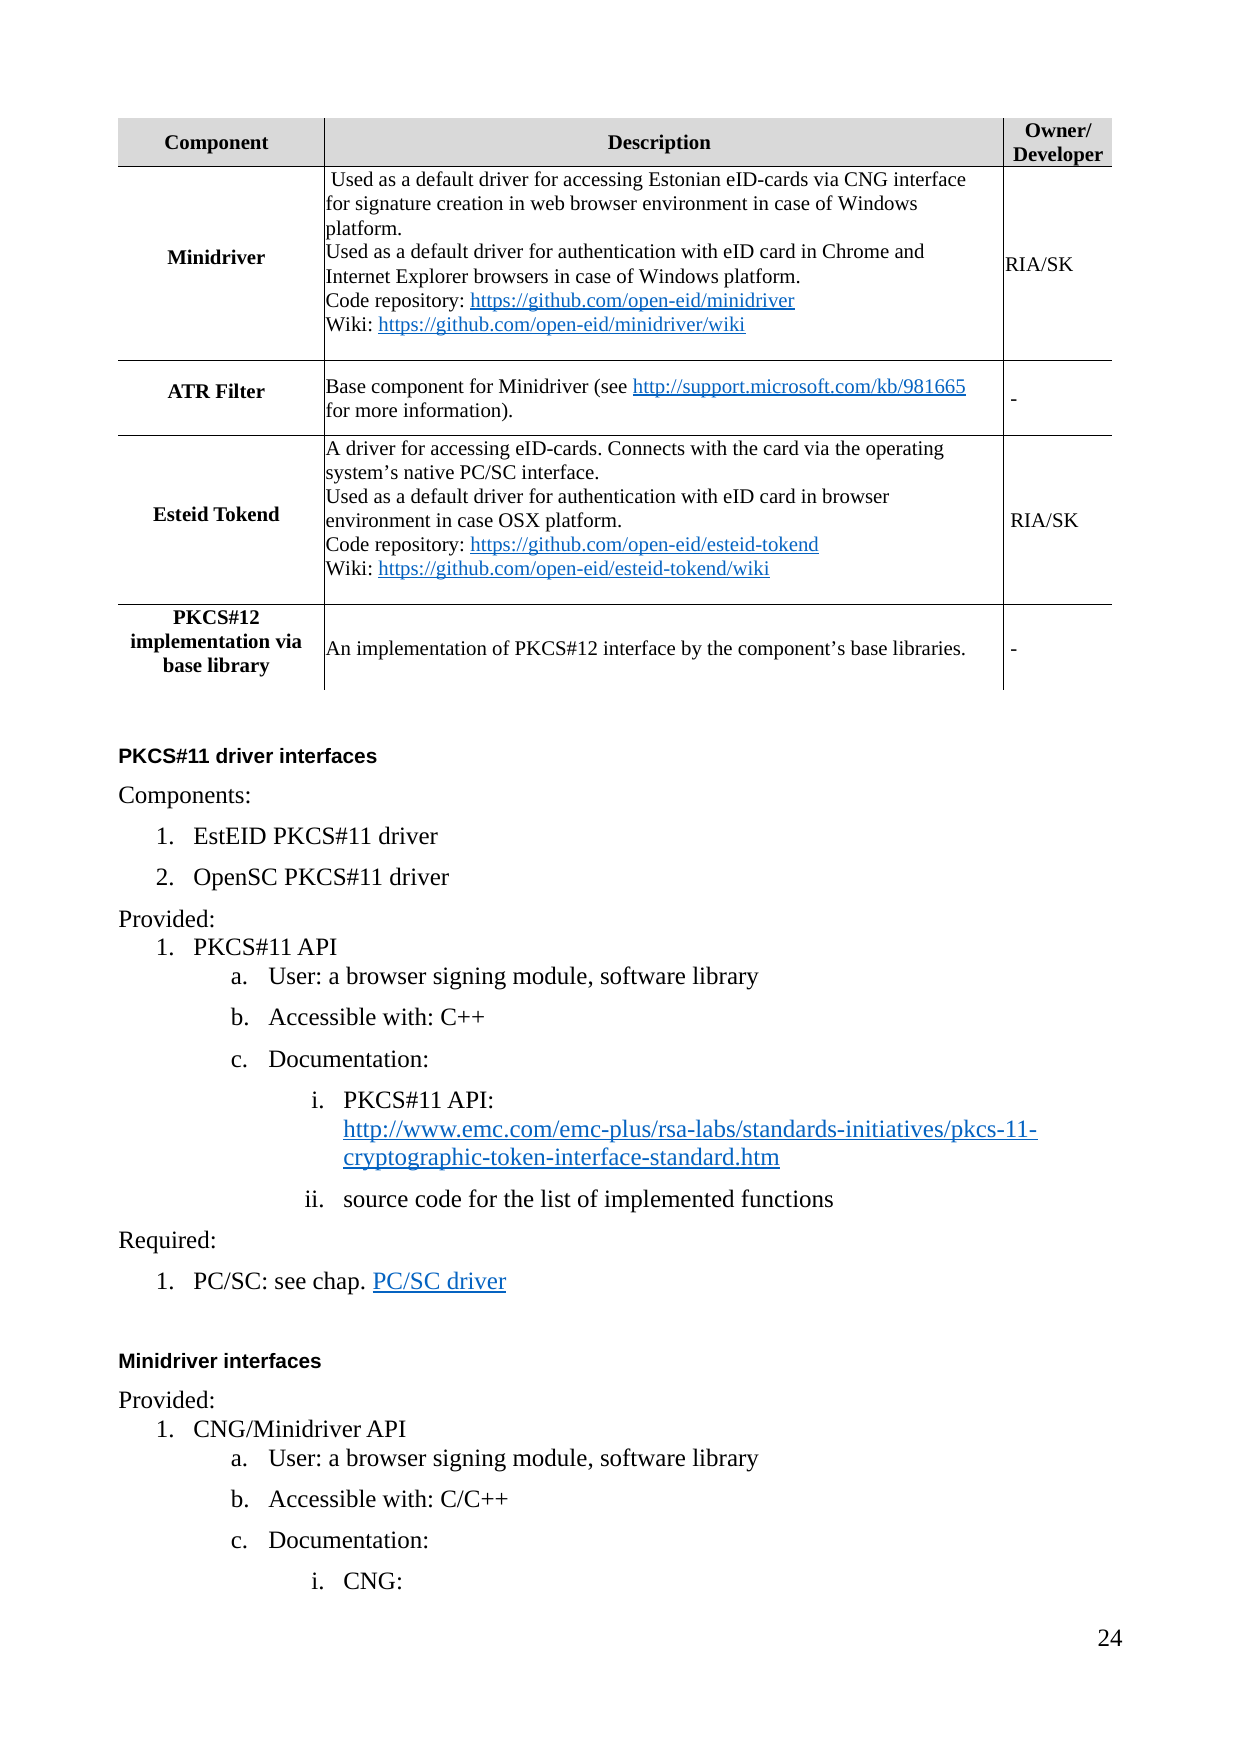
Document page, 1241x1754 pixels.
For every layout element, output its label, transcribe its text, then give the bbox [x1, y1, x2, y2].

table_cell A driver for accessing eID-cards. Connects with the card via the operating system’s native PC/SC interface. Used as a default driver for authentication with eID card in browser environment in case OSX platform. Code repository: https://github.com/open-eid/esteid-tokend Wiki: https://github.com/open-eid/esteid-tokend/wiki [325, 436, 1003, 604]
text Components: [118, 780, 1122, 809]
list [324, 1566, 1122, 1595]
table_cell PKCS#12 implementation via base library [118, 605, 324, 690]
text Provided: [118, 1385, 1122, 1414]
list User: a browser signing module, software library [231, 961, 1122, 990]
list source code for the list of implemented functions [324, 1184, 1122, 1212]
table_cell ATR Filter [118, 361, 324, 434]
table_header Owner/ Developer [1004, 118, 1112, 166]
list EstEID PKCS#11 driver [156, 821, 1122, 850]
table_cell An implementation of PKCS#12 interface by the component’s base libraries. [325, 605, 1003, 690]
subtitle PKCS#11 driver interfaces [118, 743, 1122, 767]
table_header Description [325, 118, 1003, 166]
table_cell - [1004, 605, 1112, 690]
list CNG/Minidriver API [156, 1414, 1122, 1443]
table_cell - [1004, 361, 1112, 434]
list PKCS#11 API [156, 932, 1122, 961]
list Accessible with: C++ [231, 1002, 1122, 1031]
table_cell Esteid Tokend [118, 436, 324, 604]
table_cell RIA/SK [1004, 436, 1112, 604]
list PKCS#11 API: http://www.emc.com/emc-plus/rsa-labs/standards-initiatives/pkcs-11-cryptographic-token-interface-standard.htm [324, 1085, 1122, 1171]
text Provided: [118, 904, 1122, 932]
list Accessible with: C/C++ [231, 1484, 1122, 1513]
list Documentation: [231, 1044, 1122, 1072]
table_cell Base component for Minidriver (see http://support.microsoft.com/kb/981665 for more information). [325, 361, 1003, 434]
table_cell Minidriver [118, 167, 324, 360]
list User: a browser signing module, software library [231, 1443, 1122, 1471]
list OpenSC PKCS#11 driver [156, 862, 1122, 891]
text Required: [118, 1225, 1122, 1254]
table_cell Used as a default driver for accessing Estonian eID-cards via CNG interface for signature creation in web browser environment in case of Windows platform. Used as a default driver for authentication with eID card in Chrome and Internet Explorer browsers in case of Windows platform. Code repository: https://github.com/open-eid/minidriver Wiki: https://github.com/open-eid/minidriver/wiki [325, 167, 1003, 360]
list Documentation: [231, 1525, 1122, 1554]
table_header Component [118, 118, 324, 166]
list PC/SC: see chap. PC/SC driver [156, 1266, 1122, 1295]
subtitle Minidriver interfaces [118, 1349, 1122, 1373]
table_cell RIA/SK [1004, 167, 1112, 360]
